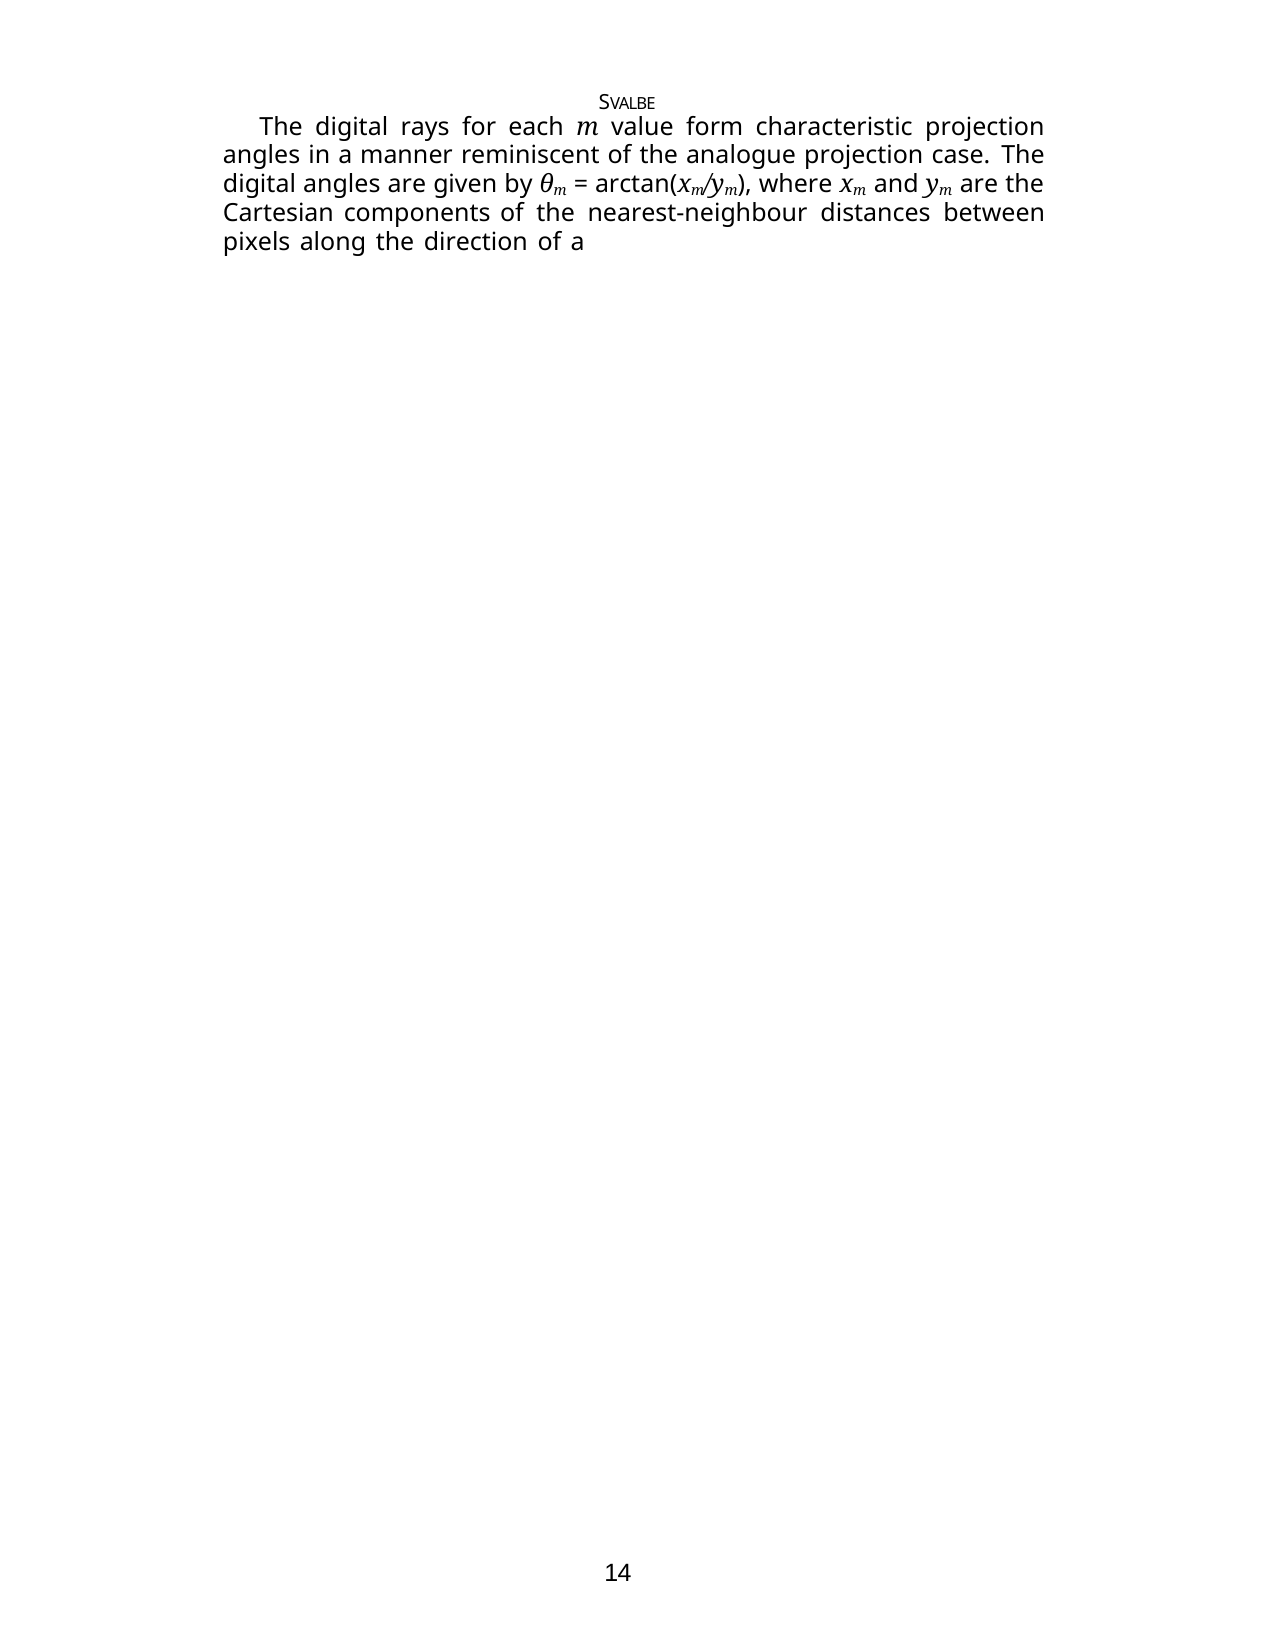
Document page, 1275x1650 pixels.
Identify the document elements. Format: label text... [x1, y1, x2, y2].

text The digital rays for each m value form characteristic projection angles in a manner reminiscent of the analogue projection case. The digital angles are given by θm = arctan(xm/ym), where xm and ym are the Cartesian components of the nearest-neighbour distances between pixels along the direction of a [223, 112, 1045, 257]
